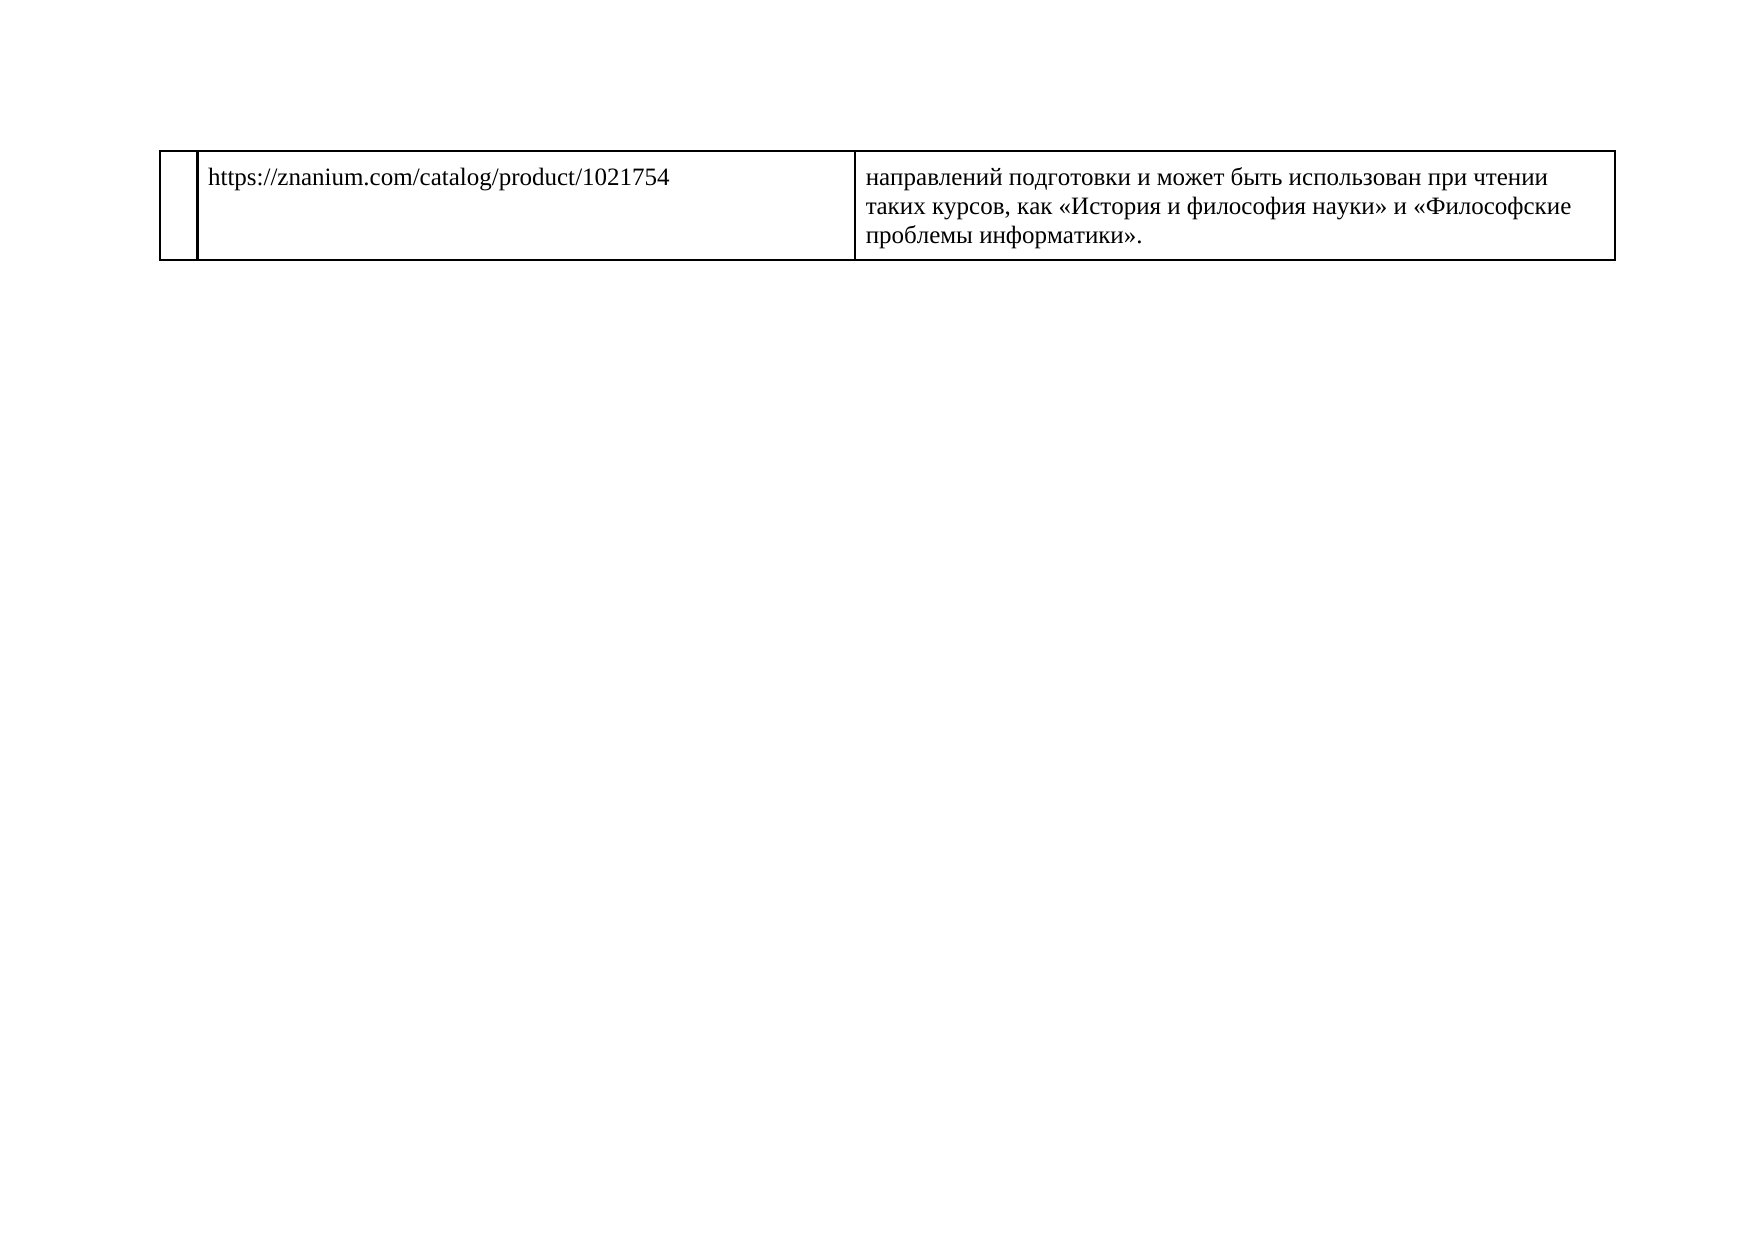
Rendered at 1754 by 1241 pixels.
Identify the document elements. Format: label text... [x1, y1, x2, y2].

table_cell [856, 152, 1614, 259]
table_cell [199, 152, 854, 259]
table_cell 7 [161, 152, 196, 259]
